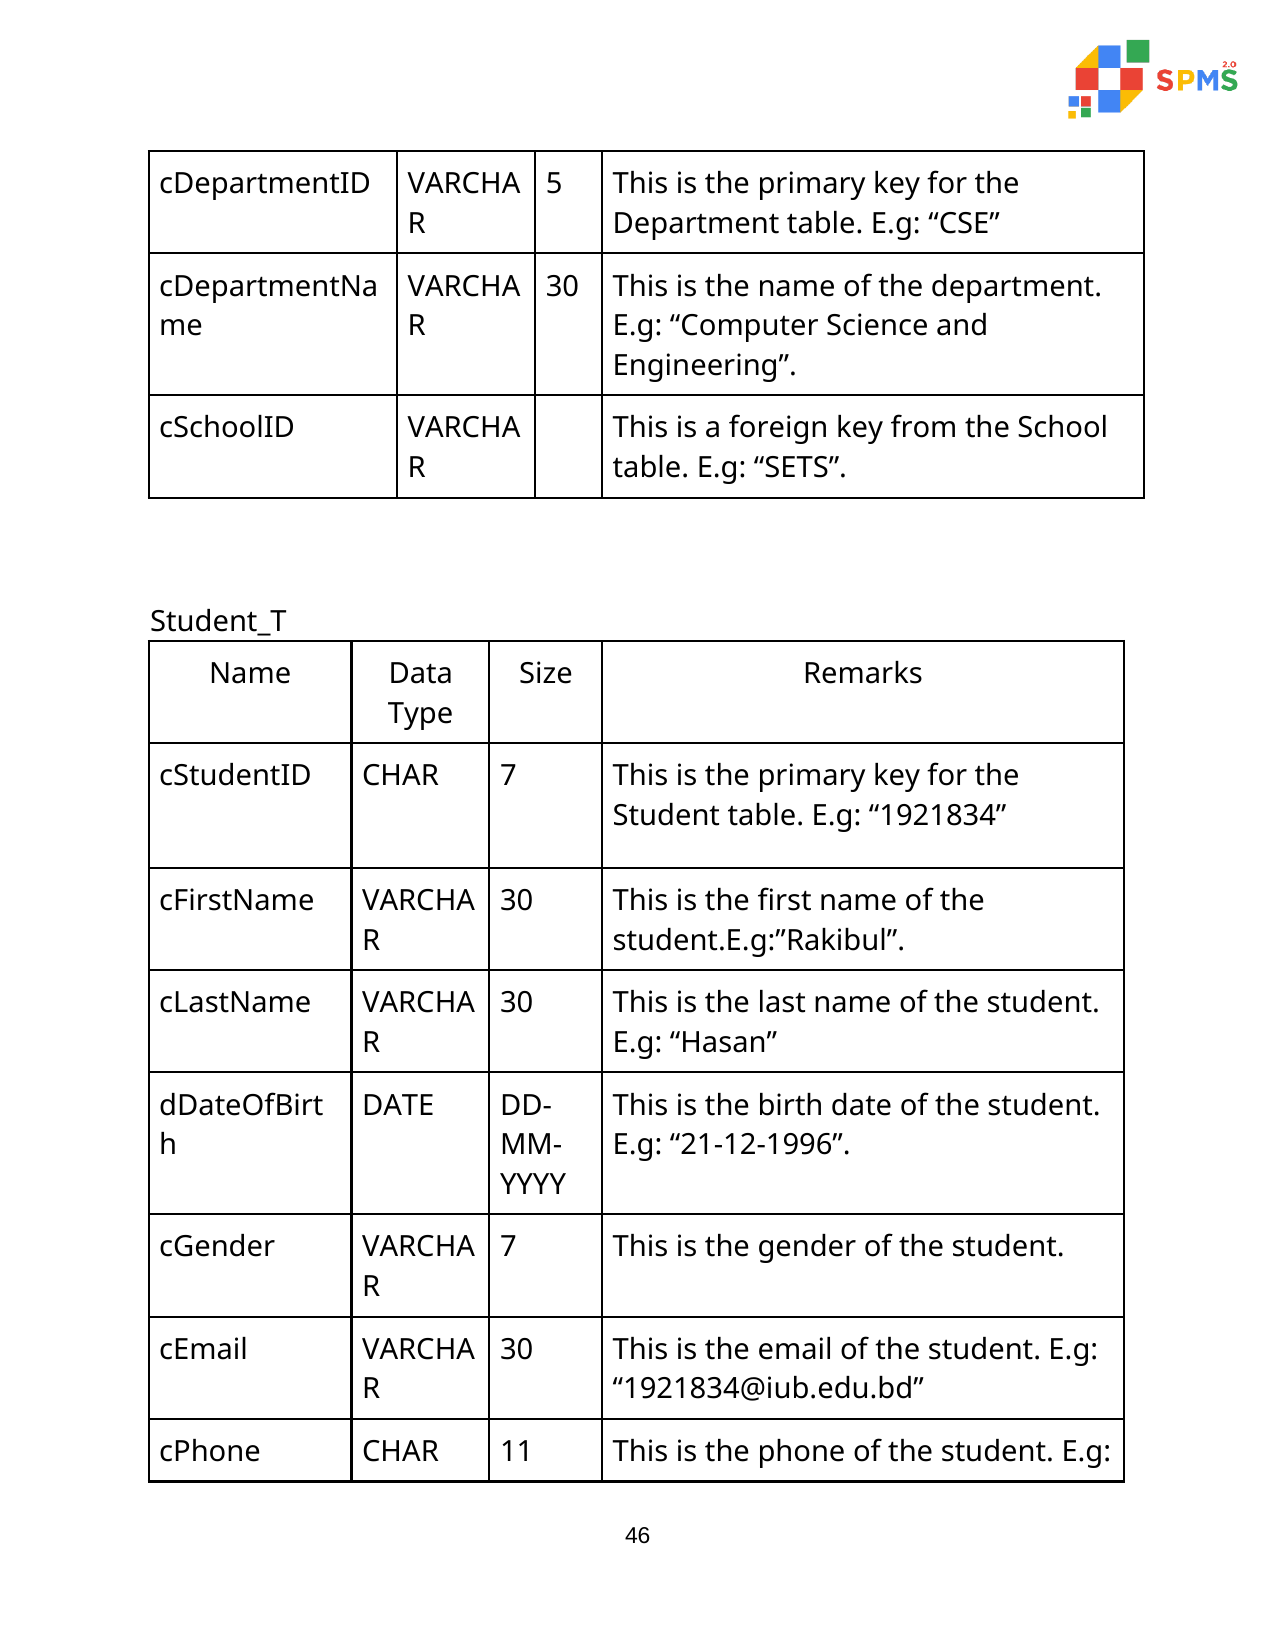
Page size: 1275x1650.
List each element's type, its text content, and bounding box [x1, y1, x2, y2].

table_cell This is the gender of the student. [603, 1215, 1123, 1316]
table_header Size [490, 642, 601, 742]
table_header Data Type [353, 642, 488, 742]
table_cell VARCHAR [353, 1318, 488, 1418]
table_cell VARCHAR [353, 971, 488, 1071]
table_cell 5 [536, 152, 601, 252]
table_cell VARCHAR [398, 254, 534, 394]
table_cell cStudentID [150, 744, 350, 867]
table_cell VARCHAR [398, 396, 534, 497]
table_cell 30 [490, 869, 601, 969]
table_cell CHAR [353, 744, 488, 867]
table_cell cSchoolID [150, 396, 396, 497]
table_cell DD-MM-YYYY [490, 1073, 601, 1213]
table_cell CHAR [353, 1420, 488, 1480]
table_cell cDepartmentName [150, 254, 396, 394]
picture [1043, 26, 1258, 143]
table_cell This is the name of the department. E.g: “Computer Science and Engineering”. [603, 254, 1143, 394]
table_cell cLastName [150, 971, 350, 1071]
table_cell This is the phone of the student. E.g: “01XXXXXXXXX” [603, 1420, 1123, 1480]
table_cell This is a foreign key from the School table. E.g: “SETS”. [603, 396, 1143, 497]
table_cell 7 [490, 1215, 601, 1316]
table_header Remarks [603, 642, 1123, 742]
table_cell VARCHAR [398, 152, 534, 252]
table_cell cFirstName [150, 869, 350, 969]
table_cell 30 [490, 1318, 601, 1418]
table_cell This is the primary key for the Department table. E.g: “CSE” [603, 152, 1143, 252]
table_cell cDepartmentID [150, 152, 396, 252]
table_cell cEmail [150, 1318, 350, 1418]
table_cell 30 [536, 254, 601, 394]
table_cell This is the last name of the student. E.g: “Hasan” [603, 971, 1123, 1071]
table_cell This is the primary key for the Student table. E.g: “1921834” [603, 744, 1123, 867]
text Student_T [150, 600, 1098, 640]
table_cell [536, 396, 601, 497]
table_cell cGender [150, 1215, 350, 1316]
table_cell DATE [353, 1073, 488, 1213]
table_cell VARCHAR [353, 1215, 488, 1316]
table_cell cPhone [150, 1420, 350, 1480]
table_cell This is the birth date of the student. E.g: “21-12-1996”. [603, 1073, 1123, 1213]
table_cell dDateOfBirth [150, 1073, 350, 1213]
table_cell This is the email of the student. E.g: “1921834@iub.edu.bd” [603, 1318, 1123, 1418]
table_cell 7 [490, 744, 601, 867]
table_cell 11 [490, 1420, 601, 1480]
table_cell 30 [490, 971, 601, 1071]
table_header Name [150, 642, 350, 742]
table_cell VARCHAR [353, 869, 488, 969]
table_cell This is the first name of the student.E.g:”Rakibul”. [603, 869, 1123, 969]
